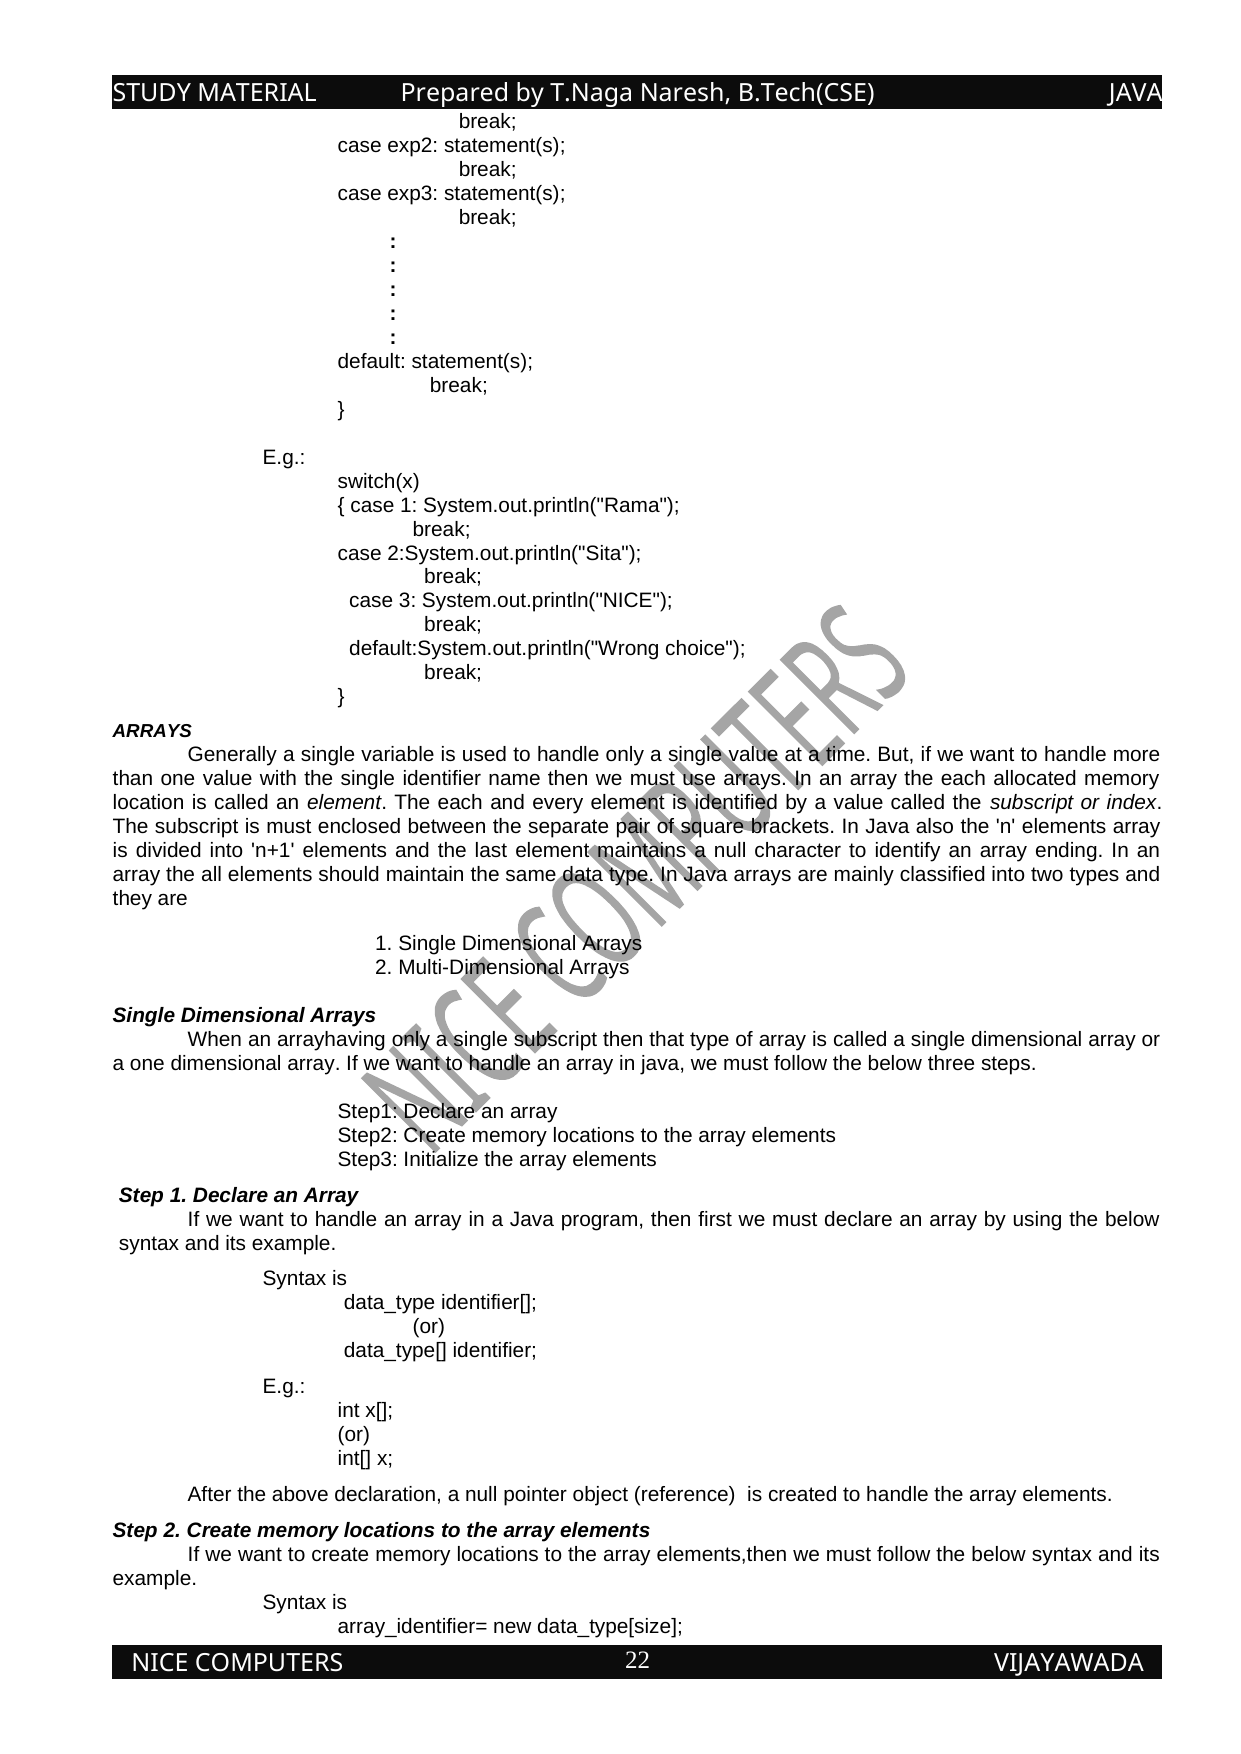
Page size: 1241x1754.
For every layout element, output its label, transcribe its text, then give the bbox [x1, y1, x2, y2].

text Step 2. Create memory locations to the array elements [112, 1518, 1162, 1542]
text case exp3: statement(s); [337, 181, 1162, 205]
text int x[]; [262, 1398, 1162, 1422]
text break; [337, 157, 1162, 181]
text : [337, 253, 1162, 277]
text break; [337, 612, 1162, 636]
text : [337, 325, 1162, 349]
text (or) [262, 1422, 1162, 1446]
text If we want to create memory locations to the array elements,then we must follow the below syntax and its example. [112, 1542, 1162, 1590]
text : [337, 301, 1162, 325]
text 1. Single Dimensional Arrays [300, 931, 1162, 955]
text Generally a single variable is used to handle only a single value at a time. But, if we want to handle more than one value with the single identifier name then we must use arrays. In an array the each allocated memory location is called an element. The each and every element is identified by a value called the subscript or index. The subscript is must enclosed between the separate pair of square brackets. In Java also the 'n' elements array is divided into 'n+1' elements and the last element maintains a null character to identify an array ending. In an array the all elements should maintain the same data type. In Java arrays are mainly classified into two types and they are [112, 742, 1162, 909]
text case exp2: statement(s); [337, 133, 1162, 157]
text : [337, 229, 1162, 253]
text break; [337, 660, 1162, 684]
text When an arrayhaving only a single subscript then that type of array is called a single dimensional array or a one dimensional array. If we want to handle an array in java, we must follow the below three steps. [112, 1027, 1162, 1074]
text default: statement(s); [337, 349, 1162, 373]
text data_type identifier[]; [337, 1290, 1162, 1314]
text } [337, 397, 1162, 421]
text After the above declaration, a null pointer object (reference) is created to handle the array elements. [119, 1482, 1162, 1506]
text ARRAYS [112, 720, 1162, 742]
text break; [412, 516, 1162, 540]
text default:System.out.println("Wrong choice"); [337, 636, 1162, 660]
text Syntax is [262, 1590, 1162, 1614]
text (or) [337, 1314, 1162, 1338]
text Step1: Declare an array [337, 1098, 1162, 1122]
text case 3: System.out.println("NICE"); [337, 588, 1162, 612]
text break; [337, 564, 1162, 588]
text break; [337, 373, 1162, 397]
text : [337, 277, 1162, 301]
text If we want to handle an array in a Java program, then first we must declare an array by using the below syntax and its example. [119, 1206, 1162, 1254]
text Syntax is [187, 1266, 1162, 1290]
text array_identifier= new data_type[size]; [337, 1614, 1162, 1638]
text break; [337, 205, 1162, 229]
text } [337, 684, 1162, 708]
text E.g.: [187, 1374, 1162, 1398]
text { case 1: System.out.println("Rama"); [337, 492, 1162, 516]
text switch(x) [337, 468, 1162, 492]
text break; [337, 109, 1162, 133]
text Step2: Create memory locations to the array elements [337, 1122, 1162, 1146]
text Step 1. Declare an Array [119, 1182, 1162, 1206]
text 2. Multi-Dimensional Arrays [375, 955, 1162, 979]
text data_type[] identifier; [344, 1338, 1162, 1362]
text E.g.: [187, 444, 1162, 468]
text int[] x; [119, 1446, 1162, 1470]
text Step3: Initialize the array elements [337, 1146, 1162, 1170]
text Single Dimensional Arrays [112, 1003, 1162, 1027]
text case 2:System.out.println("Sita"); [337, 540, 1162, 564]
